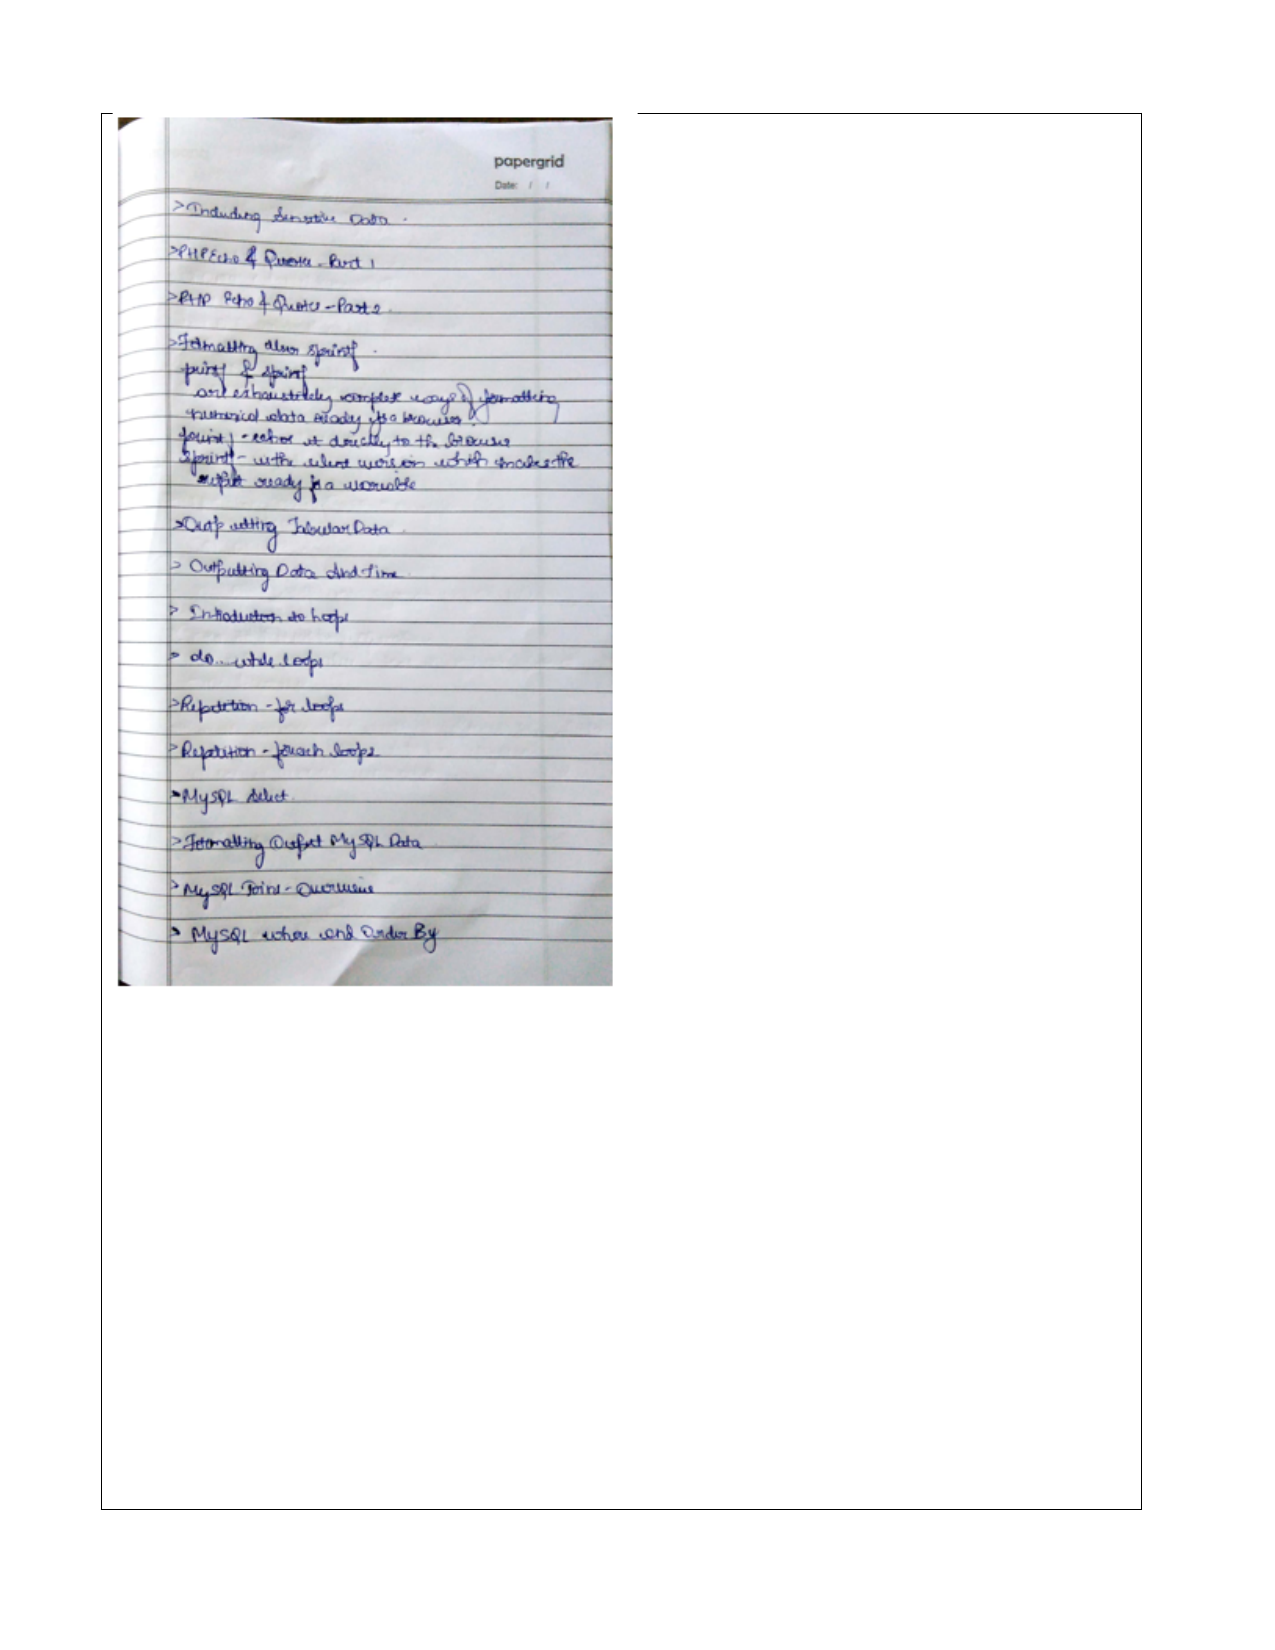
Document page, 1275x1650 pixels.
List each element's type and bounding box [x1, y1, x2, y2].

picture [112, 113, 638, 991]
table_cell [102, 114, 1141, 1509]
